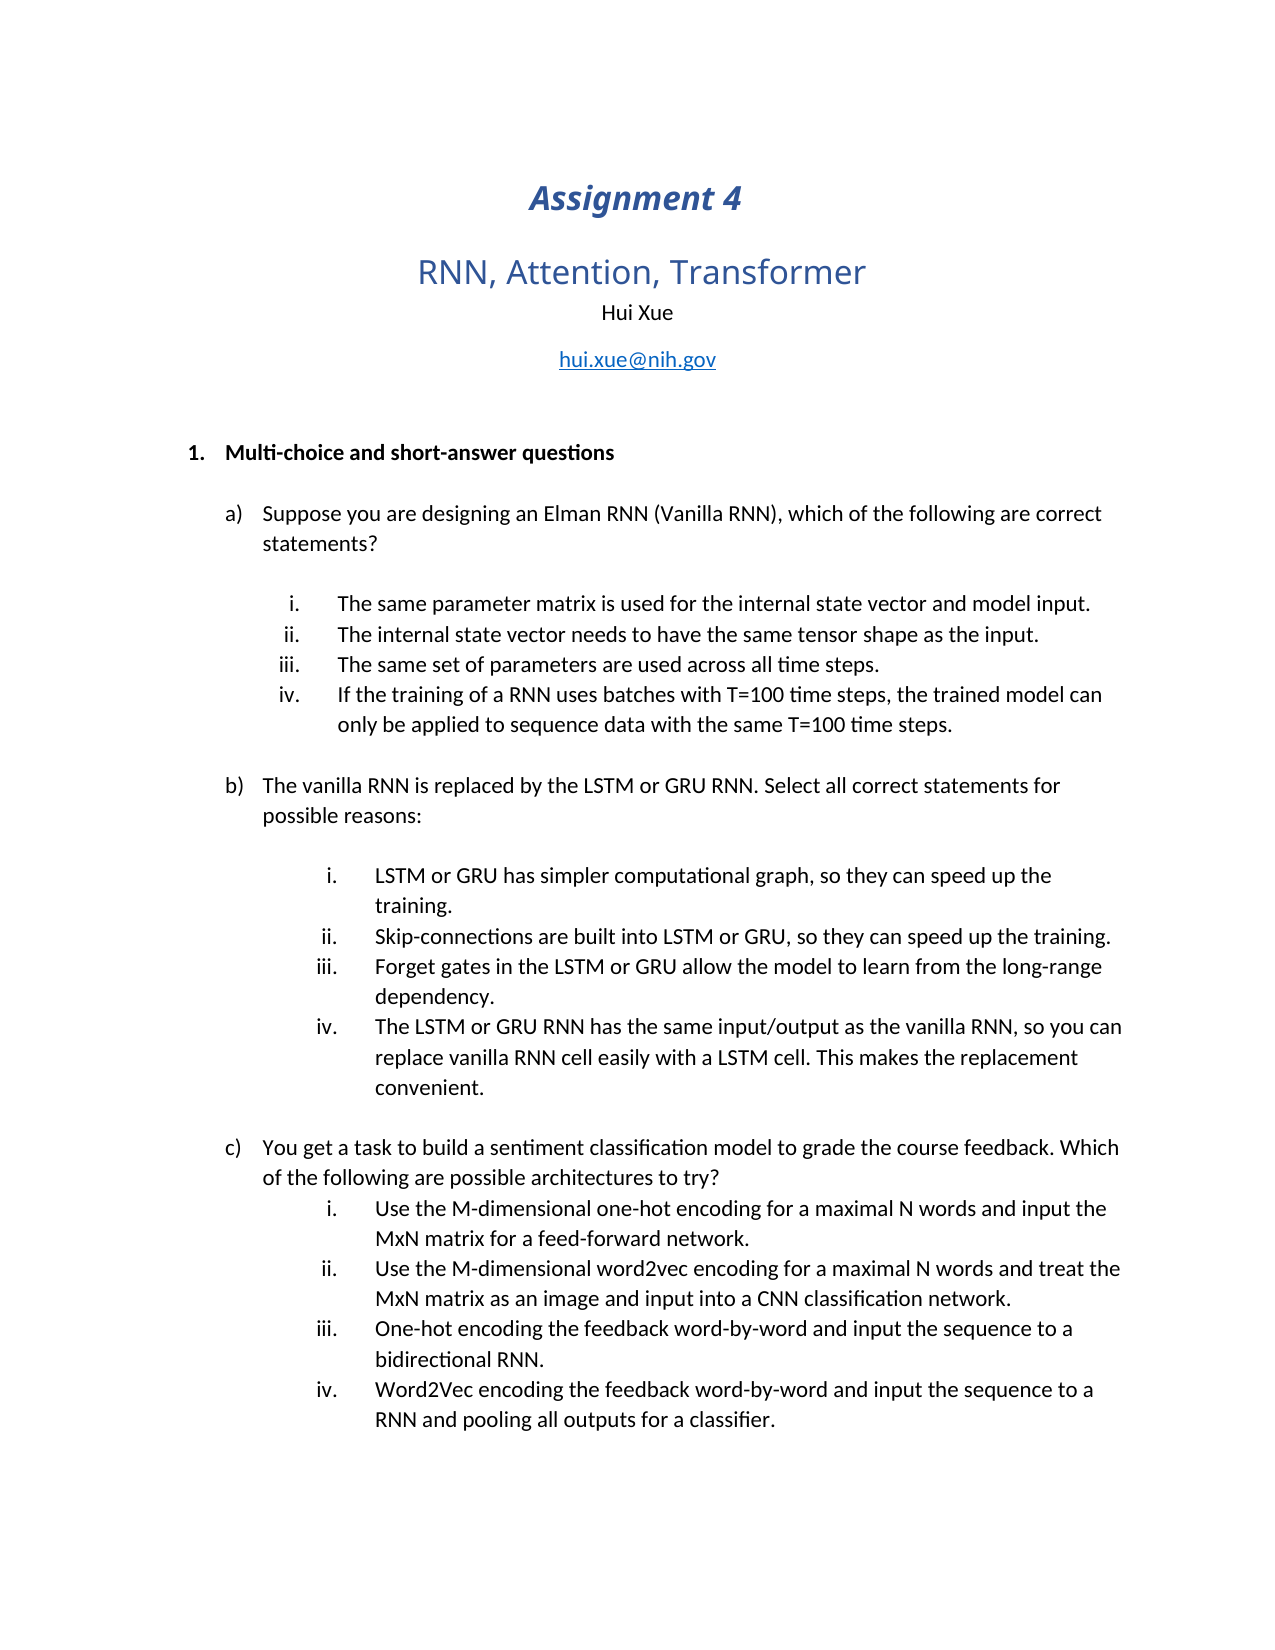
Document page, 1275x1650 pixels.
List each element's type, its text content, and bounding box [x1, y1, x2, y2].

list The internal state vector needs to have the same tensor shape as the input. [300, 620, 1125, 648]
list Use the M-dimensional word2vec encoding for a maximal N words and treat the MxN matrix as an image and input into a CNN classification network. [337, 1254, 1125, 1312]
list Forget gates in the LSTM or GRU allow the model to learn from the long-range dependency. [337, 952, 1125, 1010]
list One-hot encoding the feedback word-by-word and input the sequence to a bidirectional RNN. [337, 1314, 1125, 1373]
list You get a task to build a sentiment classification model to grade the course feedback. Which of the following are possible architectures to try? [225, 1133, 1125, 1192]
list Suppose you are designing an Elman RNN (Vanilla RNN), which of the following are correct statements? [225, 499, 1125, 557]
list The same parameter matrix is used for the internal state vector and model input. [300, 589, 1125, 618]
list The LSTM or GRU RNN has the same input/output as the vanilla RNN, so you can replace vanilla RNN cell easily with a LSTM cell. This makes the replacement convenient. [337, 1012, 1125, 1101]
list Skip-connections are built into LSTM or GRU, so they can speed up the training. [337, 922, 1125, 950]
list Use the M-dimensional one-hot encoding for a maximal N words and input the MxN matrix for a feed-forward network. [337, 1194, 1125, 1252]
list Word2Vec encoding the feedback word-by-word and input the sequence to a RNN and pooling all outputs for a classifier. [337, 1375, 1125, 1433]
text hui.xue@nih.gov [150, 345, 1125, 373]
subtitle Assignment 4 [150, 175, 1125, 220]
list Multi-choice and short-answer questions [187, 438, 1125, 467]
list LSTM or GRU has simpler computational graph, so they can speed up the training. [337, 861, 1125, 920]
subtitle RNN, Attention, Transformer [150, 249, 1125, 294]
list The same set of parameters are used across all time steps. [300, 650, 1125, 678]
list If the training of a RNN uses batches with T=100 time steps, the trained model can only be applied to sequence data with the same T=100 time steps. [300, 680, 1125, 738]
text Hui Xue [150, 298, 1125, 326]
list The vanilla RNN is replaced by the LSTM or GRU RNN. Select all correct statements for possible reasons: [225, 771, 1125, 829]
